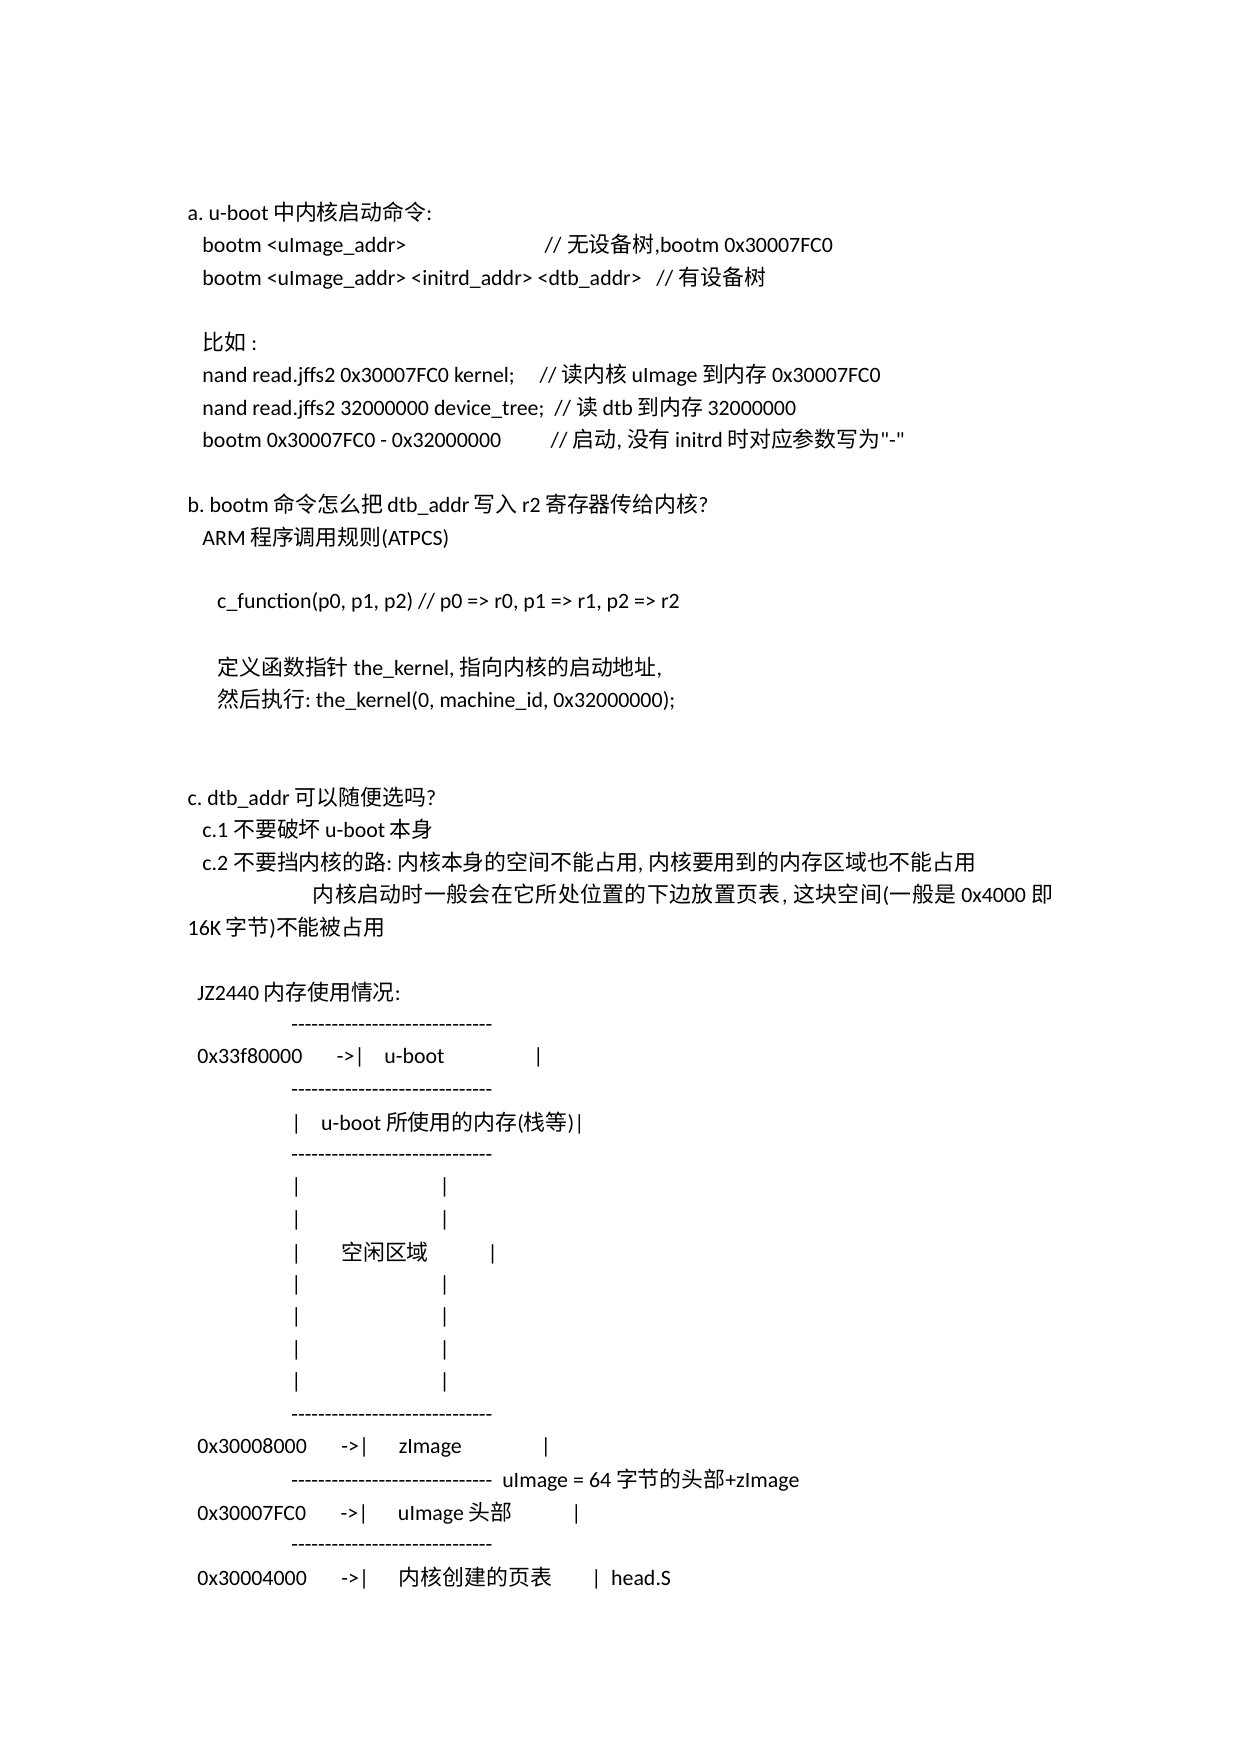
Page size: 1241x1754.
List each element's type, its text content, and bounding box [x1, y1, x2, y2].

text JZ2440内存使用情况: [187, 974, 1053, 1007]
text ------------------------------ [187, 1397, 1053, 1429]
text 然后执行: the_kernel(0, machine_id, 0x32000000); [187, 682, 1053, 714]
text | | [187, 1169, 1053, 1202]
text 0x30004000 ->| 内核创建的页表 | head.S [187, 1559, 1053, 1592]
text 比如 : [187, 324, 1053, 357]
text nand read.jffs2 32000000 device_tree; // 读dtb到内存32000000 [187, 389, 1053, 422]
text ------------------------------ [187, 1137, 1053, 1169]
text | | [187, 1364, 1053, 1397]
text b. bootm命令怎么把dtb_addr写入r2寄存器传给内核? [187, 487, 1053, 519]
text 0x30007FC0 ->| uImage头部 | [187, 1494, 1053, 1527]
text 内核启动时一般会在它所处位置的下边放置页表, 这块空间(一般是0x4000即16K字节)不能被占用 [187, 877, 1053, 942]
text ------------------------------ uImage = 64字节的头部+zImage [187, 1462, 1053, 1494]
text bootm <uImage_addr> <initrd_addr> <dtb_addr> // 有设备树 [187, 259, 1053, 292]
text c_function(p0, p1, p2) // p0 => r0, p1 => r1, p2 => r2 [187, 584, 1053, 617]
text ARM程序调用规则(ATPCS) [187, 519, 1053, 552]
text nand read.jffs2 0x30007FC0 kernel; // 读内核uImage到内存0x30007FC0 [187, 357, 1053, 389]
text c.1 不要破坏u-boot本身 [187, 812, 1053, 844]
text ------------------------------ [187, 1072, 1053, 1104]
text | | [187, 1299, 1053, 1332]
text bootm 0x30007FC0 - 0x32000000 // 启动, 没有initrd时对应参数写为"-" [187, 422, 1053, 454]
text | u-boot所使用的内存(栈等)| [187, 1104, 1053, 1137]
text a. u-boot中内核启动命令: [187, 194, 1053, 227]
text bootm <uImage_addr> // 无设备树,bootm 0x30007FC0 [187, 227, 1053, 259]
text | | [187, 1332, 1053, 1364]
text 定义函数指针 the_kernel, 指向内核的启动地址, [187, 649, 1053, 682]
text c.2 不要挡内核的路: 内核本身的空间不能占用, 内核要用到的内存区域也不能占用 [187, 844, 1053, 877]
text ------------------------------ [187, 1527, 1053, 1559]
text 0x30008000 ->| zImage | [187, 1429, 1053, 1462]
text c. dtb_addr 可以随便选吗? [187, 779, 1053, 812]
text 0x33f80000 ->| u-boot | [187, 1039, 1053, 1072]
text ------------------------------ [187, 1007, 1053, 1039]
text | | [187, 1202, 1053, 1234]
text | | [187, 1267, 1053, 1299]
text | 空闲区域 | [187, 1234, 1053, 1267]
